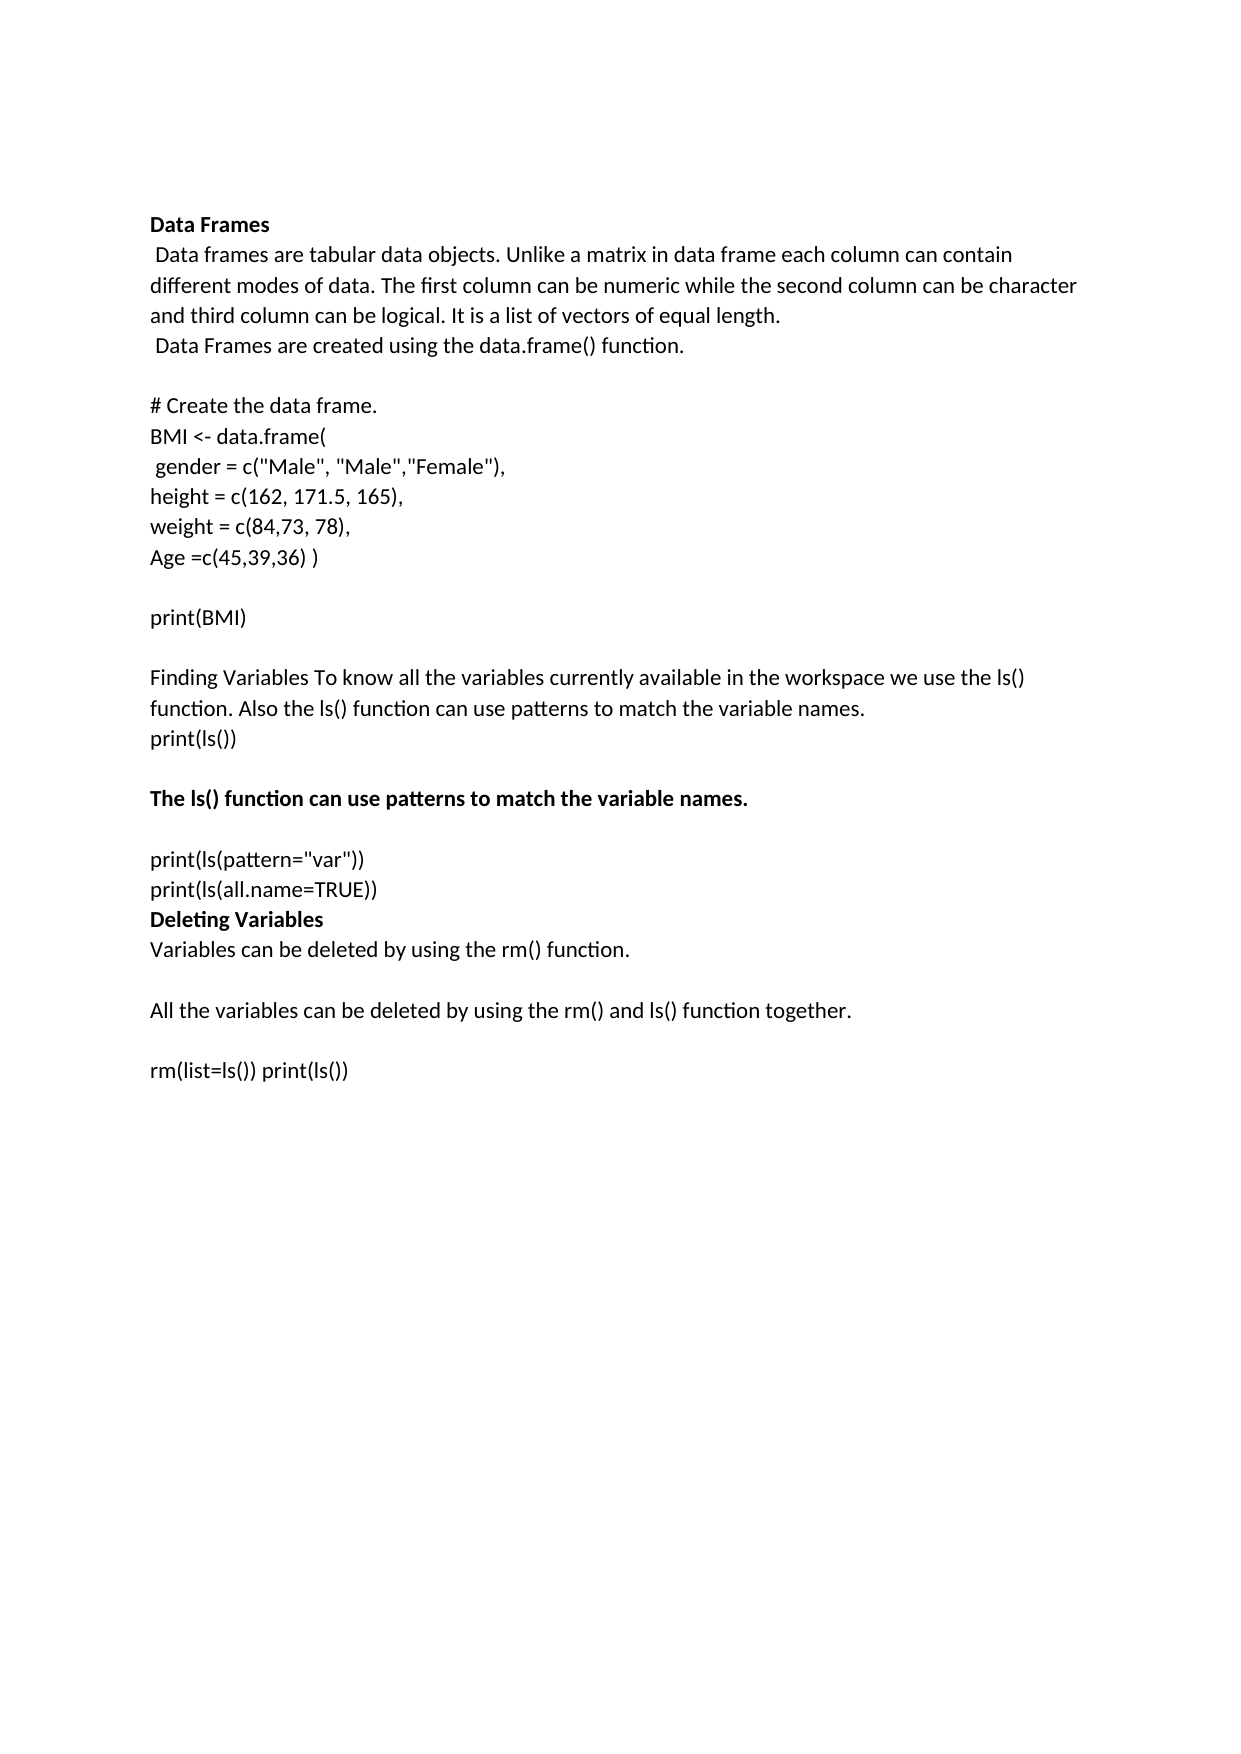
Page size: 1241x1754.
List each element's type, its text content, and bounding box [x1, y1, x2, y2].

text # Create the data frame. [150, 392, 1090, 420]
text The ls() function can use patterns to match the variable names. [150, 784, 1090, 812]
text BMI <- data.frame( [150, 422, 1090, 450]
text gender = c("Male", "Male","Female"), [150, 452, 1090, 480]
text Variables can be deleted by using the rm() function. [150, 935, 1090, 963]
text print(ls()) [150, 724, 1090, 752]
text All the variables can be deleted by using the rm() and ls() function together. [150, 996, 1090, 1024]
text weight = c(84,73, 78), [150, 512, 1090, 541]
text Deleting Variables [150, 905, 1090, 933]
text print(BMI) [150, 603, 1090, 631]
text Finding Variables To know all the variables currently available in the workspace we use the ls() function. Also the ls() function can use patterns to match the variable names. [150, 663, 1090, 722]
text print(ls(pattern="var")) [150, 845, 1090, 873]
text rm(list=ls()) print(ls()) [150, 1056, 1090, 1084]
text print(ls(all.name=TRUE)) [150, 875, 1090, 903]
text Data frames are tabular data objects. Unlike a matrix in data frame each column can contain different modes of data. The first column can be numeric while the second column can be character and third column can be logical. It is a list of vectors of equal length. [150, 241, 1090, 329]
text Data Frames are created using the data.frame() function. [150, 331, 1090, 359]
text Age =c(45,39,36) ) [150, 543, 1090, 571]
text height = c(162, 171.5, 165), [150, 482, 1090, 510]
text Data Frames [150, 210, 1090, 238]
